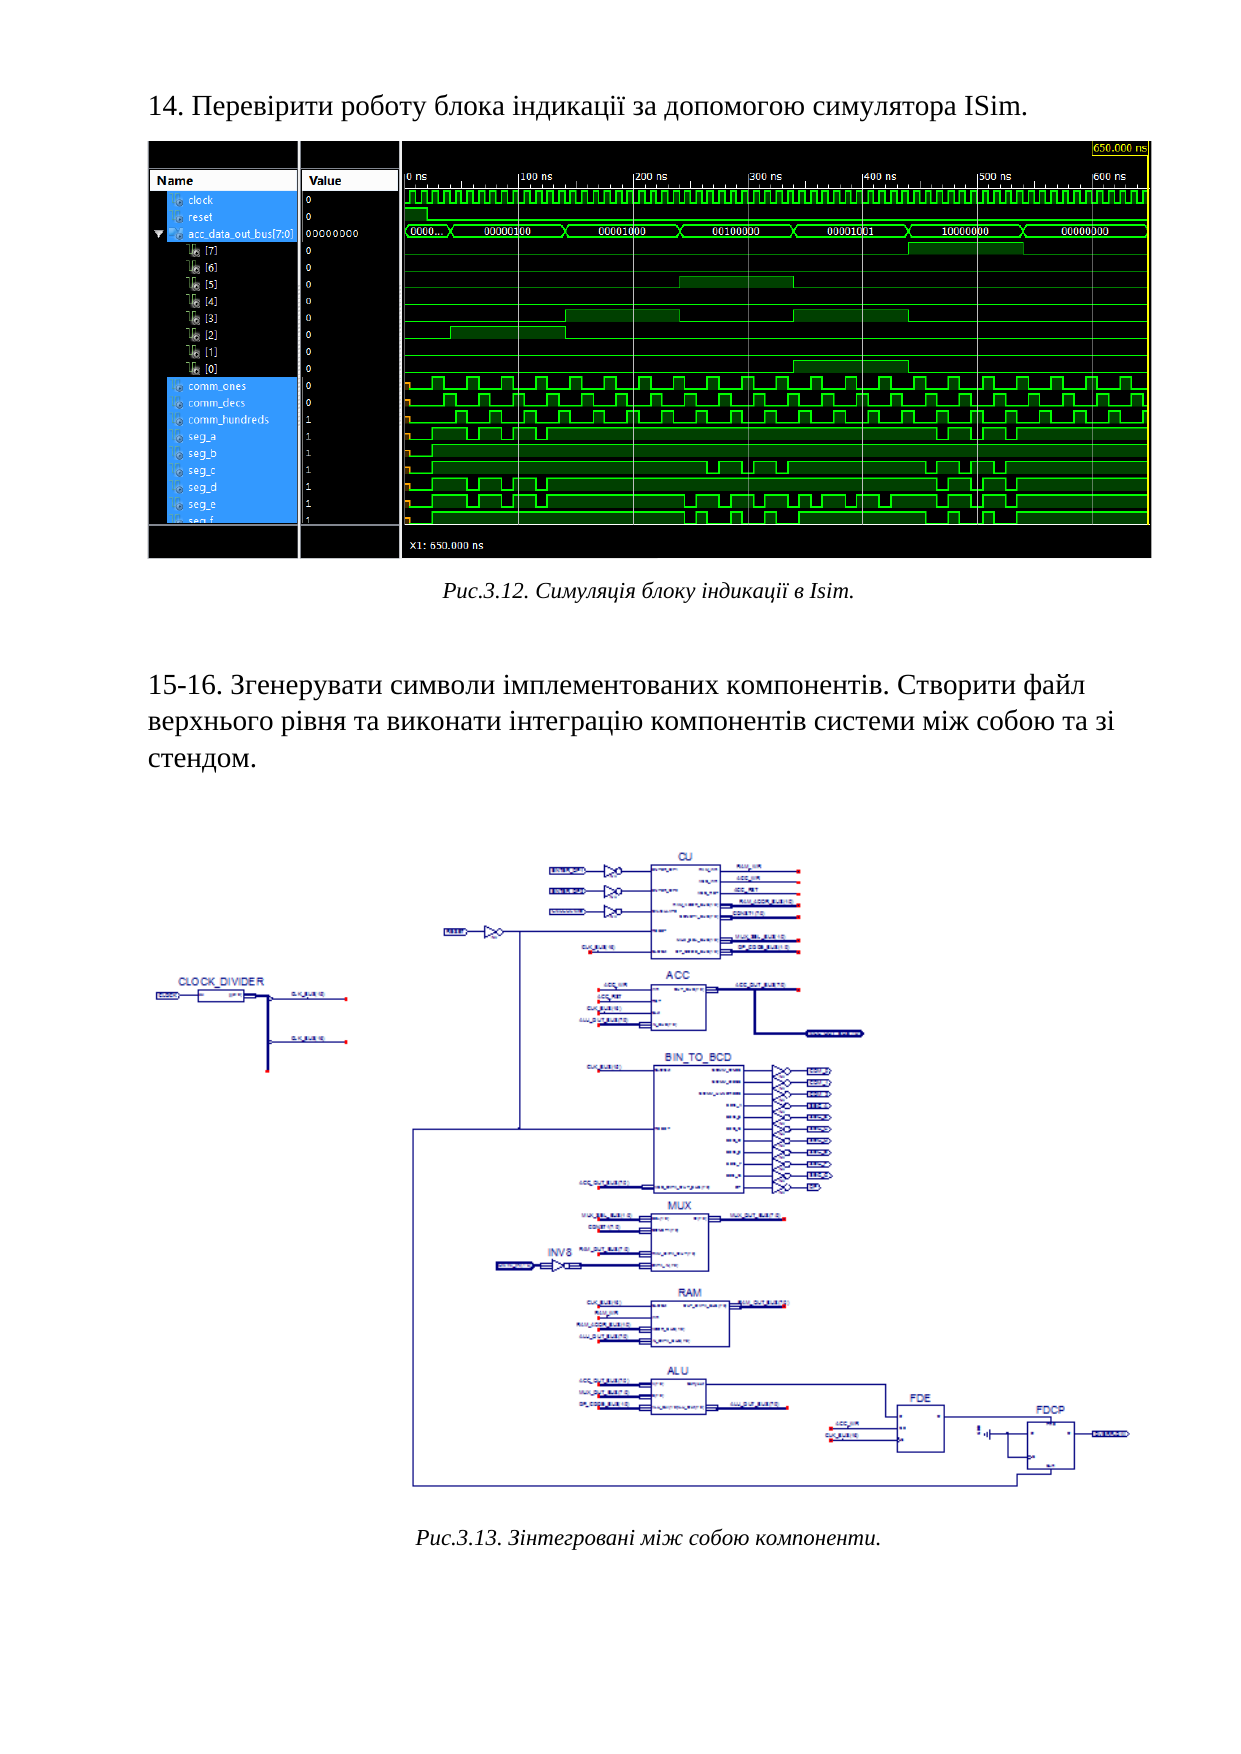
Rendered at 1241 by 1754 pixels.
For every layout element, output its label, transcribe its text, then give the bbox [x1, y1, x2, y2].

picture [147, 141, 1152, 559]
text 15-16. Згенерувати символи імплементованих компонентів. Створити файл верхнього рівня та виконати інтеграцію компонентів системи між собою та зі стендом. [148, 667, 1152, 773]
picture [147, 845, 1152, 1505]
text 14. Перевірити роботу блока індикації за допомогою симулятора ISim. [148, 88, 1152, 122]
text Рис.3.12. Симуляція блоку індикації в Isim. [148, 577, 1152, 603]
text Рис.3.13. Зінтегровані між собою компоненти. [148, 1524, 1152, 1550]
